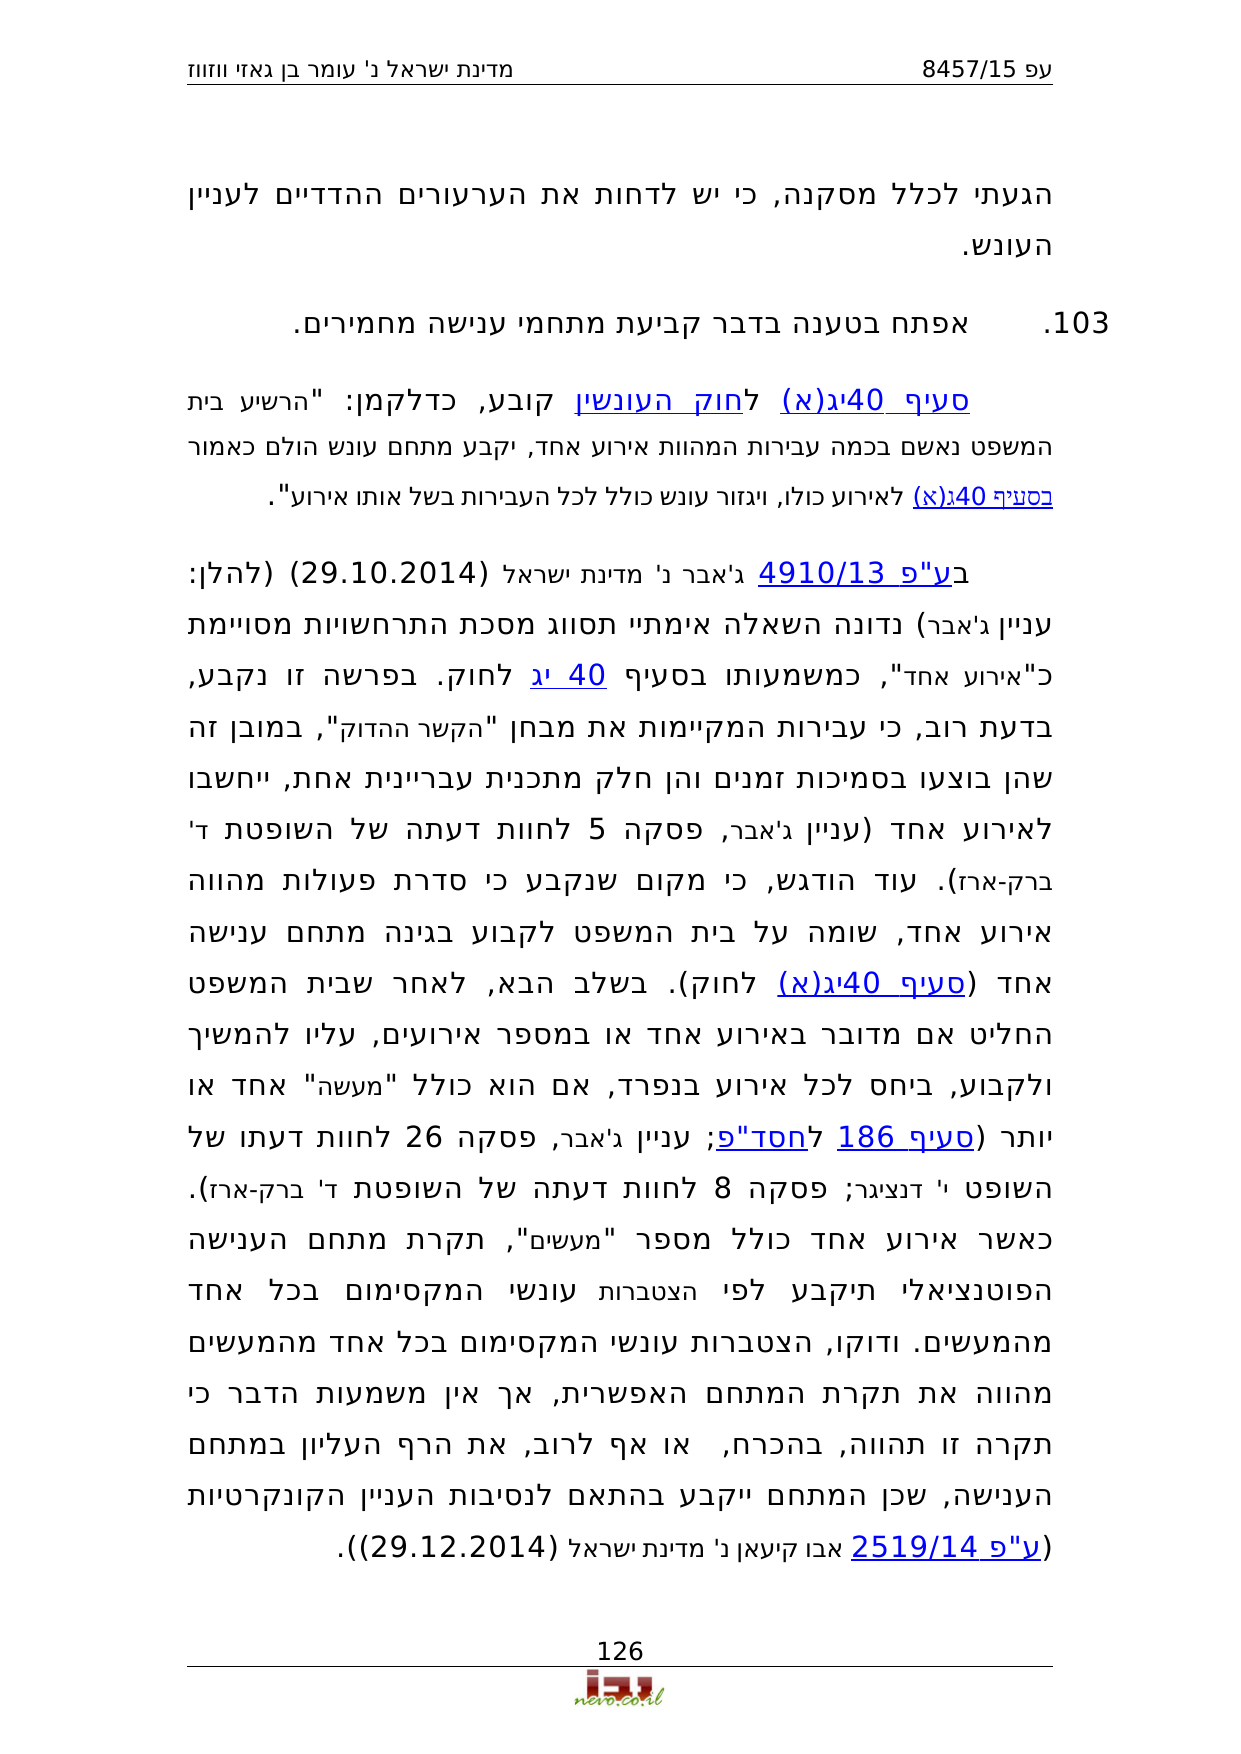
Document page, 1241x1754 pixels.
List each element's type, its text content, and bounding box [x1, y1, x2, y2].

picture [574, 1669, 666, 1707]
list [187, 177, 1053, 262]
list אפתח בטענה בדבר קביעת מתחמי ענישה מחמירים. [187, 306, 1053, 340]
text בע"פ 4910/13 ג'אבר נ' מדינת ישראל (29.10.2014) (להלן: עניין ג'אבר) נדונה השאלה אימתיי תסווג מסכת התרחשויות מסויימת כ"אירוע אחד", כמשמעותו בסעיף 40 יג לחוק. בפרשה זו נקבע, בדעת רוב, כי עבירות המקיימות את מבחן "הקשר ההדוק", במובן זה שהן בוצעו בסמיכות זמנים והן חלק מתכנית עבריינית אחת, ייחשבו לאירוע אחד (עניין ג'אבר, פסקה 5 לחוות דעתה של השופטת ד' ברק-ארז). עוד הודגש, כי מקום שנקבע כי סדרת פעולות מהווה אירוע אחד, שומה על בית המשפט לקבוע בגינה מתחם ענישה אחד (סעיף 40יג(א) לחוק). בשלב הבא, לאחר שבית המשפט החליט אם מדובר באירוע אחד או במספר אירועים, עליו להמשיך ולקבוע, ביחס לכל אירוע בנפרד, אם הוא כולל "מעשה" אחד או יותר (סעיף 186 לחסד"פ; עניין ג'אבר, פסקה 26 לחוות דעתו של השופט י' דנציגר; פסקה 8 לחוות דעתה של השופטת ד' ברק-ארז). כאשר אירוע אחד כולל מספר "מעשים", תקרת מתחם הענישה הפוטנציאלי תיקבע לפי הצטברות עונשי המקסימום בכל אחד מהמעשים. ודוקו, הצטברות עונשי המקסימום בכל אחד מהמעשים מהווה את תקרת המתחם האפשרית, אך אין משמעות הדבר כי תקרה זו תהווה, בהכרח, או אף לרוב, את הרף העליון במתחם הענישה, שכן המתחם ייקבע בהתאם לנסיבות העניין הקונקרטיות (ע"פ 2519/14 אבו קיעאן נ' מדינת ישראל (29.12.2014)). [187, 556, 1053, 1564]
text סעיף 40יג(א) לחוק העונשין קובע, כדלקמן: "הרשיע בית המשפט נאשם בכמה עבירות המהוות אירוע אחד, יקבע מתחם עונש הולם כאמור בסעיף 40ג(א) לאירוע כולו, ויגזור עונש כולל לכל העבירות בשל אותו אירוע". [187, 383, 1053, 512]
